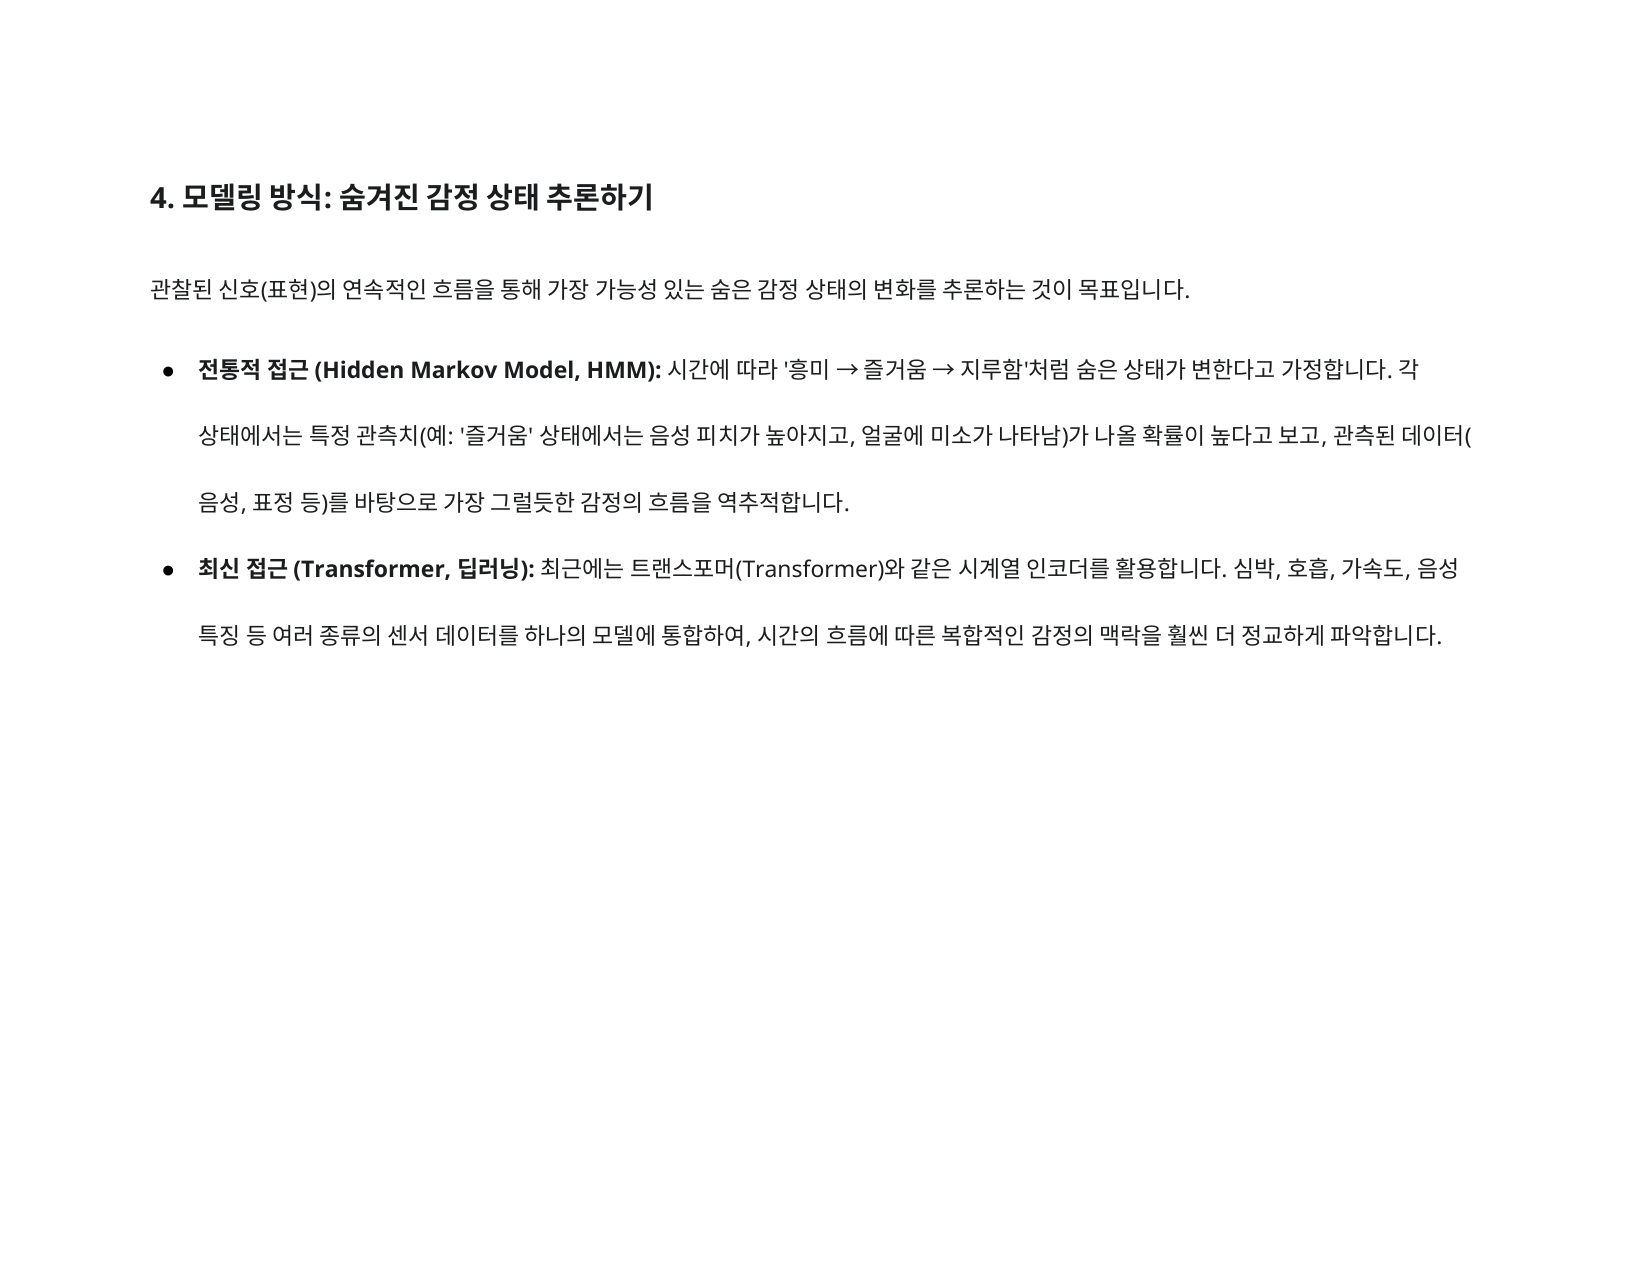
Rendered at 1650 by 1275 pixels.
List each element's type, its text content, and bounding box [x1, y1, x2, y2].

text 관찰된 신호(표현)의 연속적인 흐름을 통해 가장 가능성 있는 숨은 감정 상태의 변화를 추론하는 것이 목표입니다. [150, 272, 1500, 306]
list 전통적 접근 (Hidden Markov Model, HMM): 시간에 따라 '흥미 → 즐거움 → 지루함'처럼 숨은 상태가 변한다고 가정합니다. 각 상태에서는 특정 관측치(예: '즐거움' 상태에서는 음성 피치가 높아지고, 얼굴에 미소가 나타남)가 나올 확률이 높다고 보고, 관측된 데이터(음성, 표정 등)를 바탕으로 가장 그럴듯한 감정의 흐름을 역추적합니다. [161, 351, 1500, 518]
list 최신 접근 (Transformer, 딥러닝): 최근에는 트랜스포머(Transformer)와 같은 시계열 인코더를 활용합니다. 심박, 호흡, 가속도, 음성 특징 등 여러 종류의 센서 데이터를 하나의 모델에 통합하여, 시간의 흐름에 따른 복합적인 감정의 맥락을 훨씬 더 정교하게 파악합니다. [161, 551, 1500, 651]
subtitle 4. 모델링 방식: 숨겨진 감정 상태 추론하기 [150, 175, 1500, 217]
